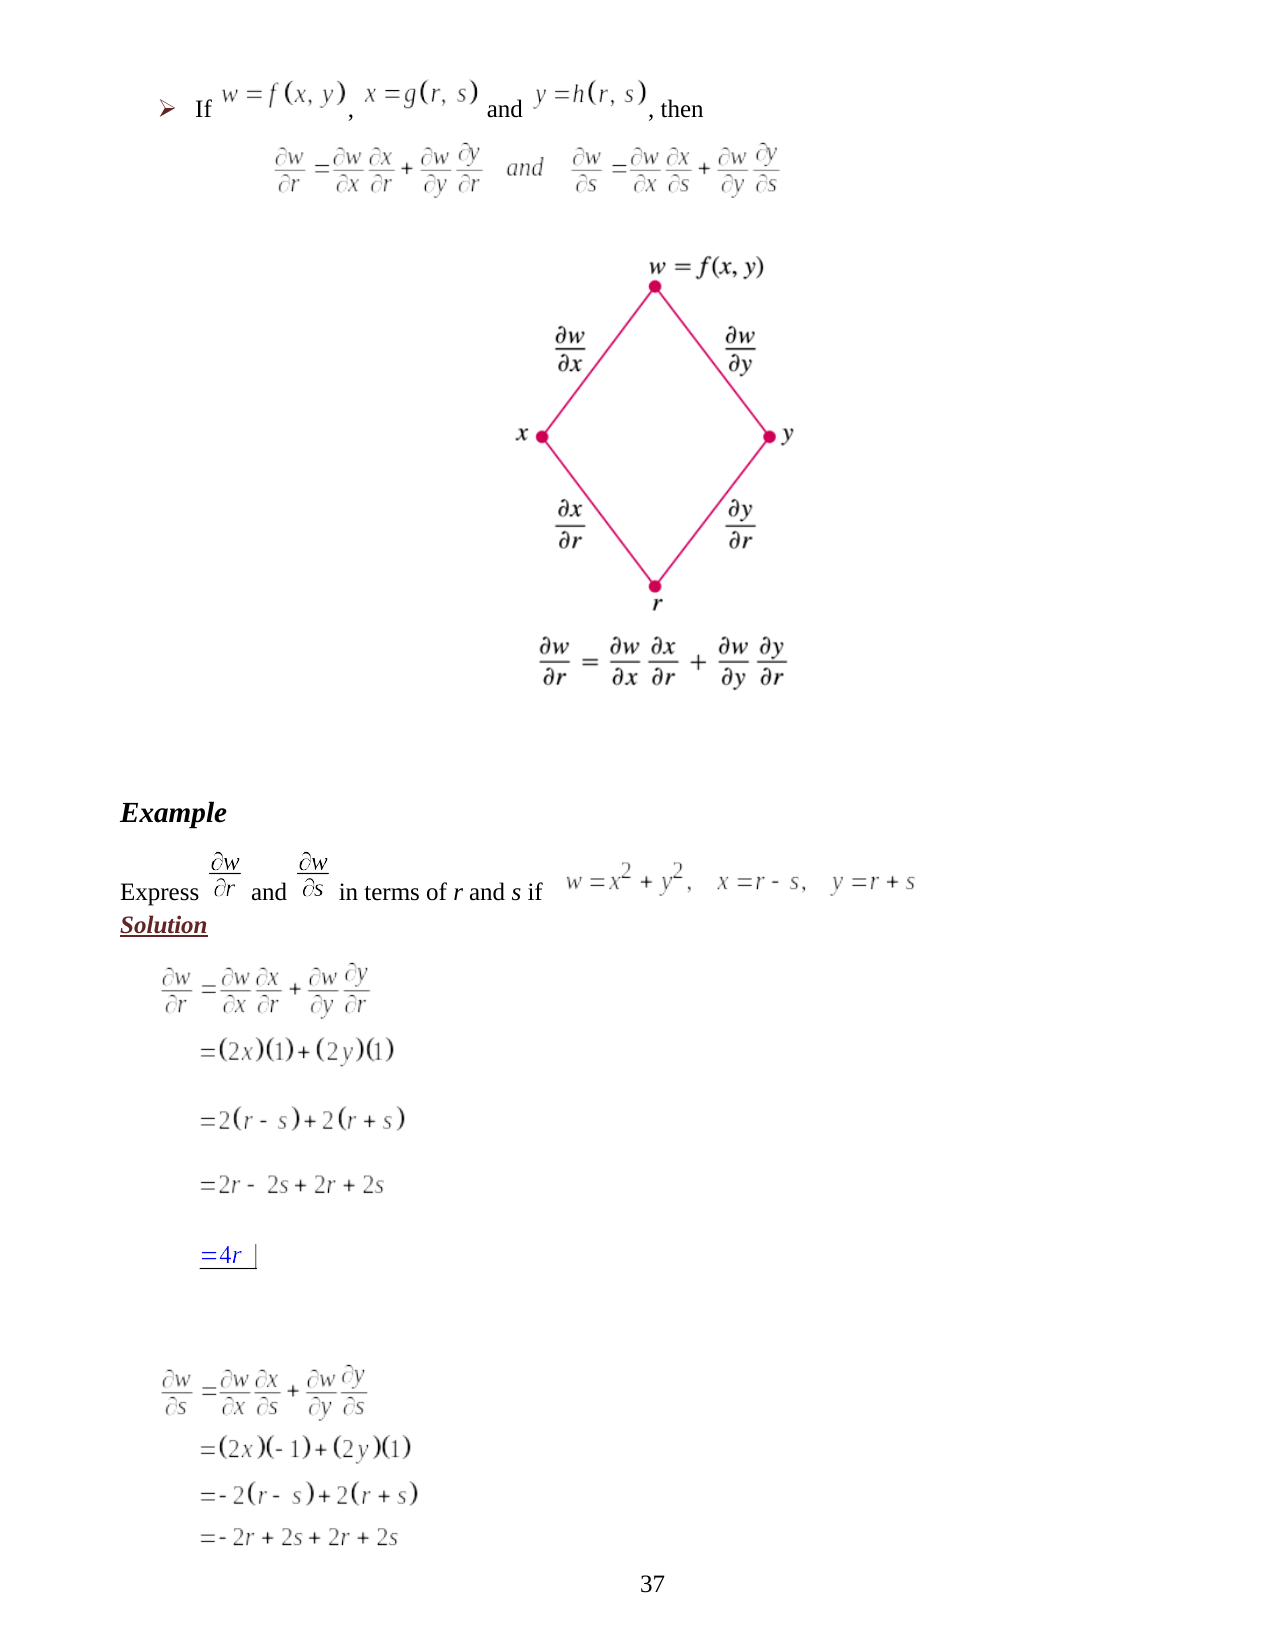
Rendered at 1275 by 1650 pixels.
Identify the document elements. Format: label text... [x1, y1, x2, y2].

text Express and in terms of r and s if [120, 846, 1185, 906]
text Solution [120, 910, 1185, 939]
picture [500, 241, 805, 692]
text Example [120, 795, 1185, 828]
list If , and , then [157, 75, 1185, 123]
